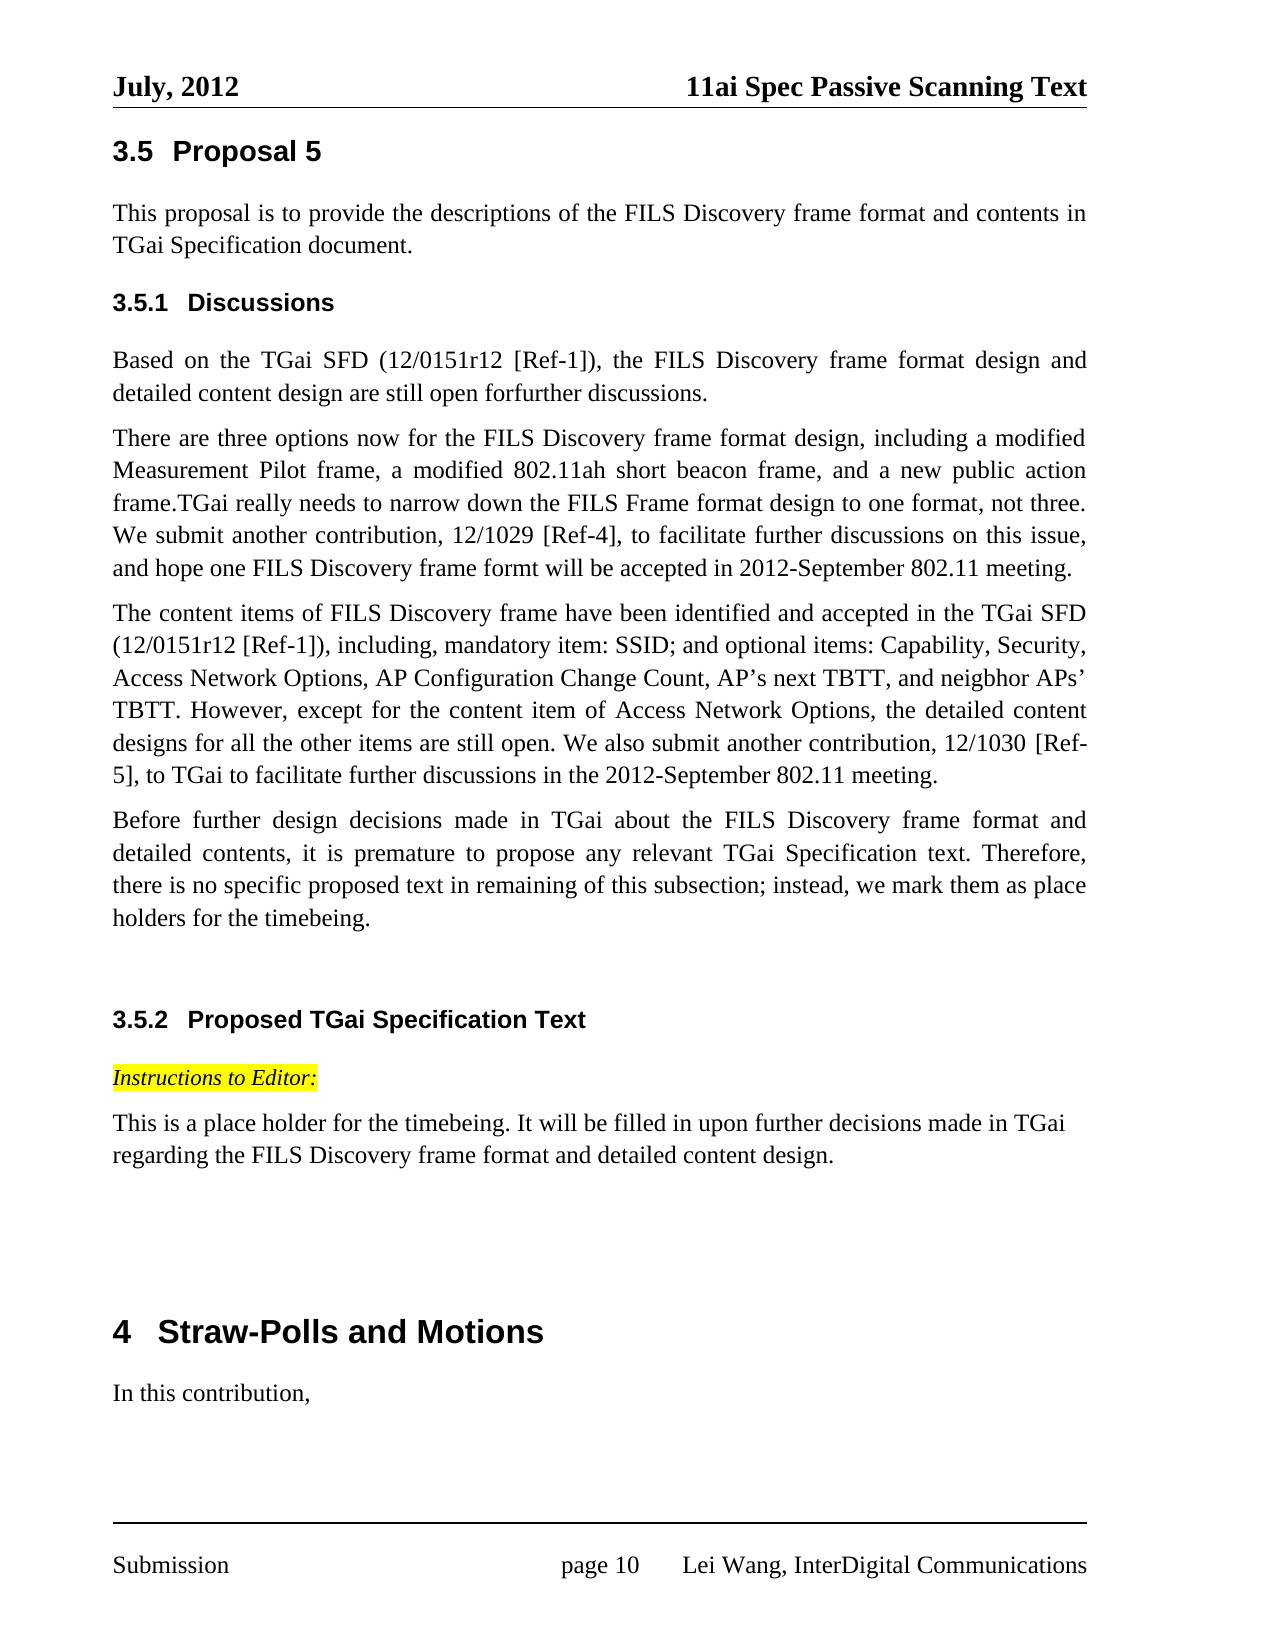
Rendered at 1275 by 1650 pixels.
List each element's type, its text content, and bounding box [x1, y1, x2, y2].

subtitle Proposal 5 [112, 119, 1087, 184]
text In this contribution, [112, 1376, 1087, 1409]
text Based on the TGai SFD (12/0151r12 [Ref-1]), the FILS Discovery frame format design and detailed content design are still open forfurther discussions. [112, 344, 1087, 409]
text Instructions to Editor: [112, 1061, 1087, 1094]
subtitle Proposed TGai Specification Text [112, 1004, 1087, 1036]
subtitle Straw-Polls and Motions [112, 1299, 1087, 1364]
text This proposal is to provide the descriptions of the FILS Discovery frame format and contents in TGai Specification document. [112, 196, 1087, 261]
text This is a place holder for the timebeing. It will be filled in upon further decisions made in TGai regarding the FILS Discovery frame format and detailed content design. [112, 1106, 1087, 1171]
subtitle Discussions [112, 286, 1087, 319]
text Before further design decisions made in TGai about the FILS Discovery frame format and detailed contents, it is premature to propose any relevant TGai Specification text. Therefore, there is no specific proposed text in remaining of this subsection; instead, we mark them as place holders for the timebeing. [112, 804, 1087, 934]
text The content items of FILS Discovery frame have been identified and accepted in the TGai SFD (12/0151r12 [Ref-1]), including, mandatory item: SSID; and optional items: Capability, Security, Access Network Options, AP Configuration Change Count, AP’s next TBTT, and neigbhor APs’ TBTT. However, except for the content item of Access Network Options, the detailed content designs for all the other items are still open. We also submit another contribution, 12/1030 [Ref-5], to TGai to facilitate further discussions in the 2012-September 802.11 meeting. [112, 596, 1087, 791]
text There are three options now for the FILS Discovery frame format design, including a modified Measurement Pilot frame, a modified 802.11ah short beacon frame, and a new public action frame.TGai really needs to narrow down the FILS Frame format design to one format, not three. We submit another contribution, 12/1029 [Ref-4], to facilitate further discussions on this issue, and hope one FILS Discovery frame formt will be accepted in 2012-September 802.11 meeting. [112, 421, 1087, 584]
